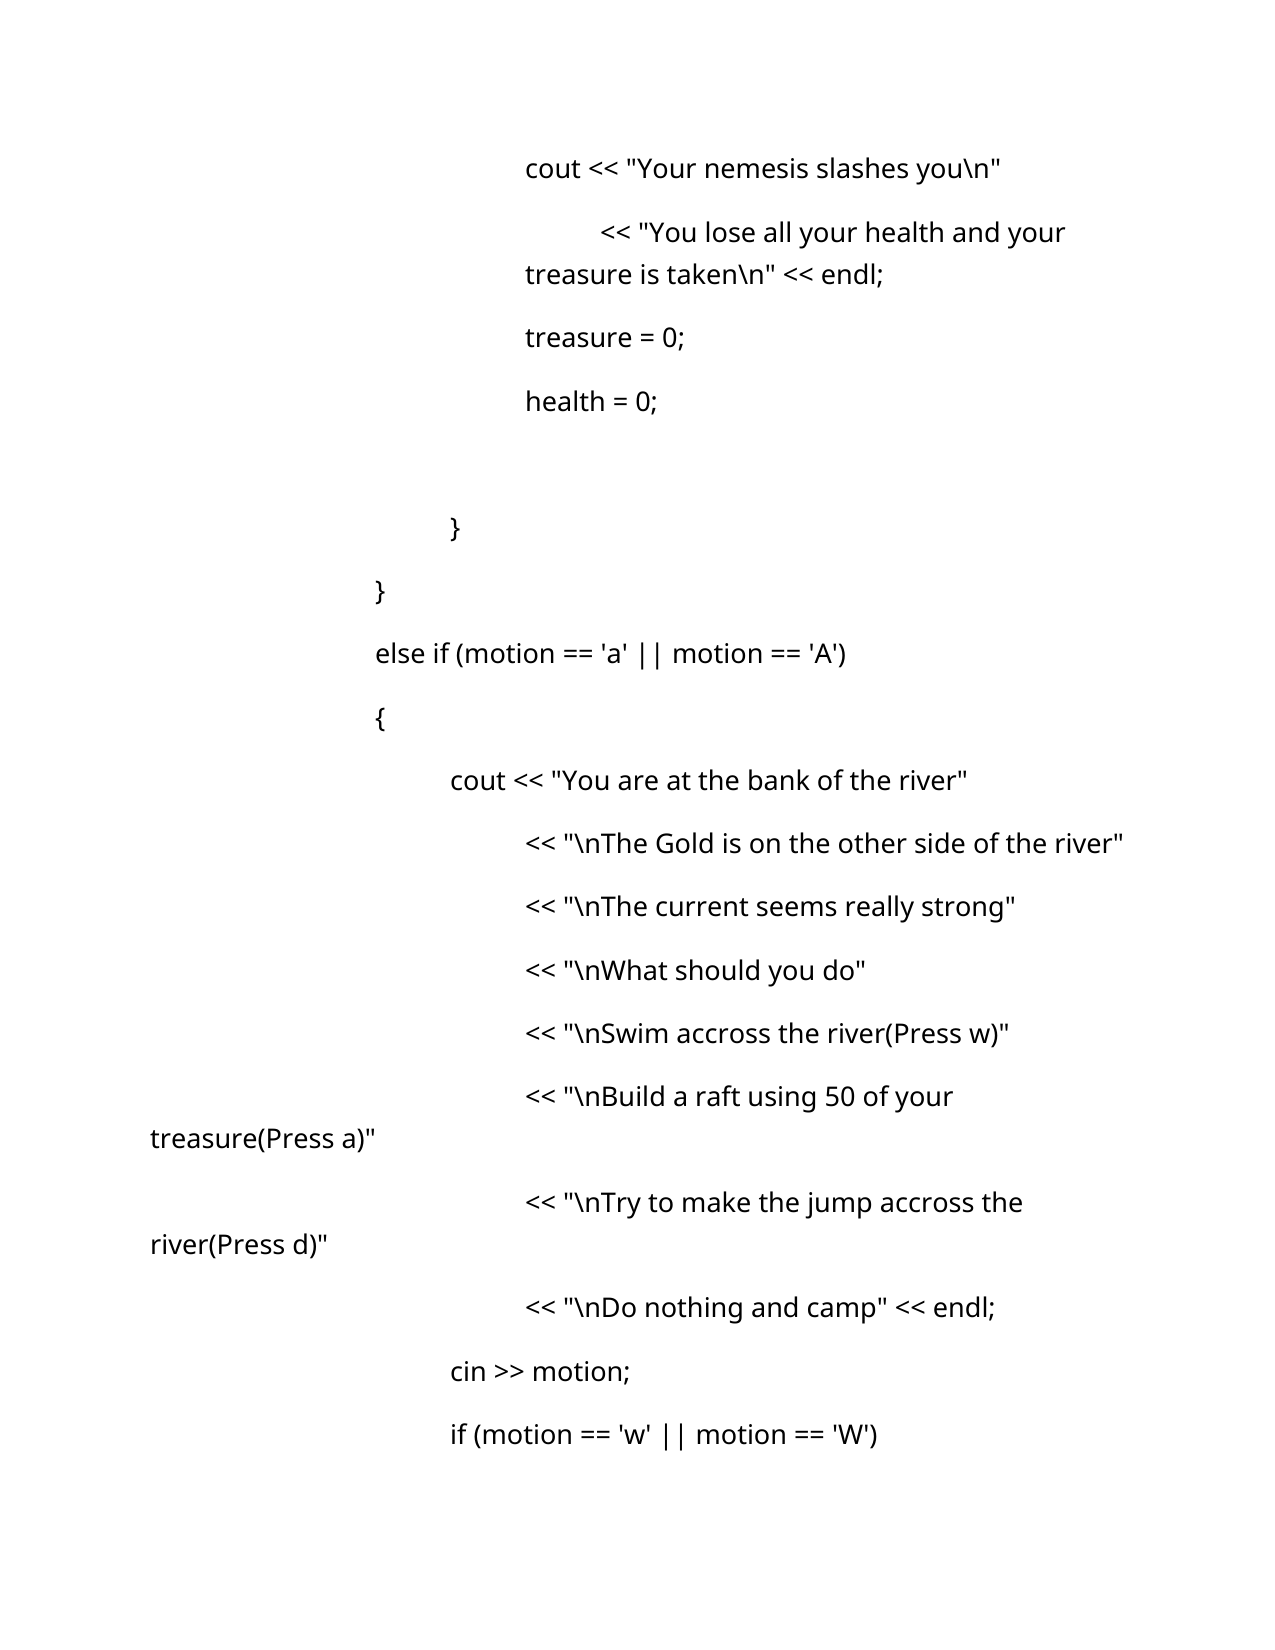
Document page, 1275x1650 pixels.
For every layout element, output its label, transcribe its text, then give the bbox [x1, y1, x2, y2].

text << "\nBuild a raft using 50 of your treasure(Press a)" [150, 1078, 1125, 1157]
text cin >> motion; [150, 1352, 1125, 1389]
text treasure = 0; [150, 319, 1125, 356]
text cout << "Your nemesis slashes you\n" [150, 150, 1125, 187]
text } [150, 508, 1125, 545]
text if (motion == 'w' || motion == 'W') [150, 1415, 1125, 1452]
text health = 0; [150, 382, 1125, 419]
text << "\nThe current seems really strong" [150, 888, 1125, 925]
text } [150, 572, 1125, 609]
text << "\nDo nothing and camp" << endl; [150, 1289, 1125, 1326]
text { [150, 698, 1125, 735]
text << "\nSwim accross the river(Press w)" [150, 1014, 1125, 1051]
text << "You lose all your health and your treasure is taken\n" << endl; [525, 213, 1125, 292]
text cout << "You are at the bank of the river" [150, 761, 1125, 798]
text << "\nThe Gold is on the other side of the river" [150, 825, 1125, 862]
text << "\nTry to make the jump accross the river(Press d)" [150, 1183, 1125, 1262]
text else if (motion == 'a' || motion == 'A') [150, 635, 1125, 672]
text << "\nWhat should you do" [150, 951, 1125, 988]
